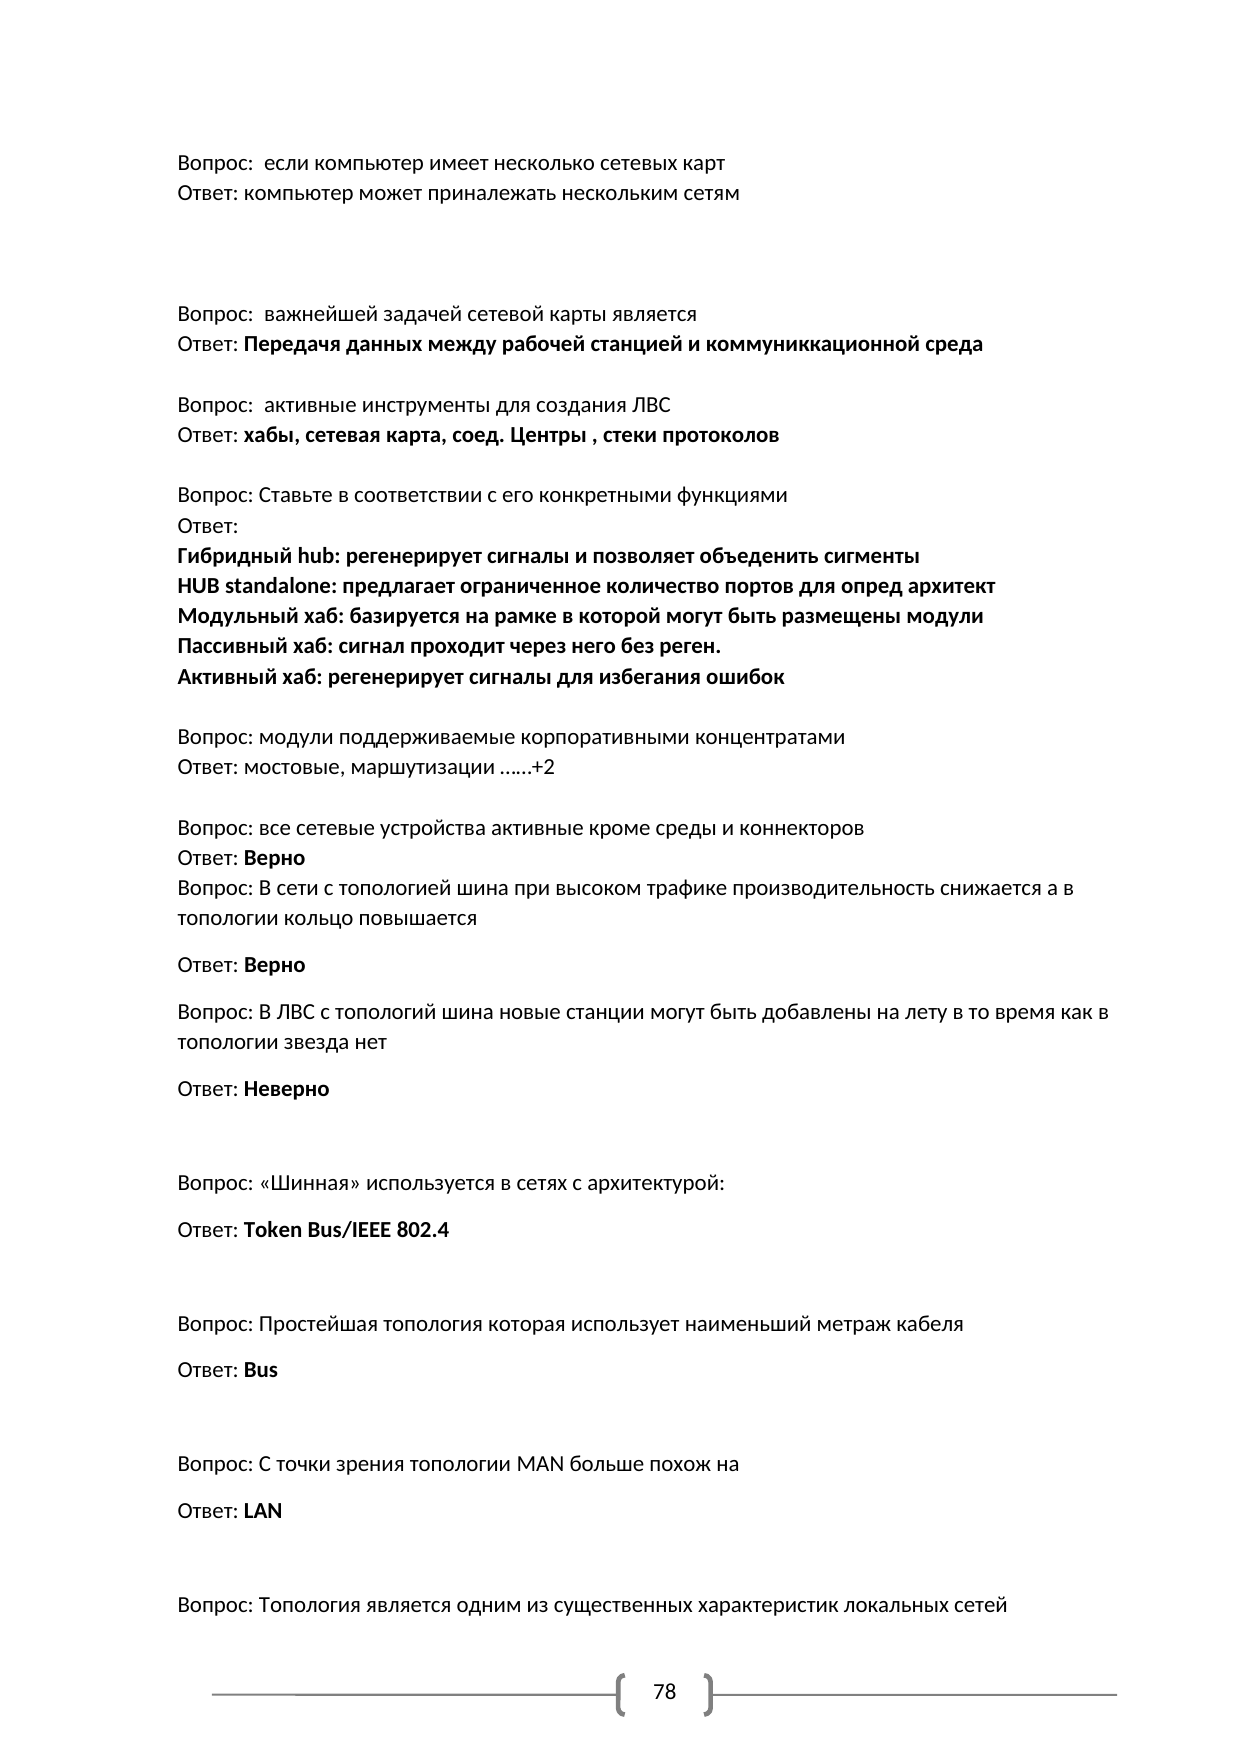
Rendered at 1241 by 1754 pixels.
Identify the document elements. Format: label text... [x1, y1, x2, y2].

text Ответ: Token Bus/IEEE 802.4 [177, 1215, 1152, 1243]
text Вопрос: Простейшая топология которая использует наименьший метраж кабеля [177, 1309, 1152, 1337]
text Вопрос: С точки зрения топологии MAN больше похож на [177, 1449, 1152, 1477]
text Ответ: Передачя данных между рабочей станцией и коммуниккационной среда [177, 329, 1152, 358]
text Вопрос: если компьютер имеет несколько сетевых карт [177, 148, 1152, 176]
text Вопрос: Топология является одним из существенных характеристик локальных сетей [177, 1590, 1152, 1618]
text Ответ: Bus [177, 1356, 1152, 1384]
text Вопрос: В ЛВС с топологий шина новые станции могут быть добавлены на лету в то время как в топологии звезда нет [177, 997, 1152, 1056]
text Гибридный hub: регенерирует сигналы и позволяет объеденить сигменты [177, 541, 1152, 569]
text Ответ: LAN [177, 1496, 1152, 1524]
text Активный хаб: регенерирует сигналы для избегания ошибок [177, 662, 1152, 690]
text Ответ: Верно [177, 843, 1152, 871]
text Ответ: компьютер может приналежать нескольким сетям [177, 178, 1152, 207]
text Ответ: хабы, сетевая карта, соед. Центры , стеки протоколов [177, 420, 1152, 448]
text Ответ: Неверно [177, 1074, 1152, 1102]
text Вопрос: модули поддерживаемые корпоративными концентратами [177, 722, 1152, 750]
text Вопрос: Ставьте в соответствии с его конкретными функциями [177, 481, 1152, 509]
text HUB standalone: предлагает ограниченное количество портов для опред архитект [177, 571, 1152, 599]
text Ответ: мостовые, маршутизации ……+2 [177, 752, 1152, 781]
text Ответ: Верно [177, 950, 1152, 978]
text Вопрос: активные инструменты для создания ЛВС [177, 390, 1152, 418]
text Вопрос: В сети с топологией шина при высоком трафике производительность снижается а в топологии кольцо повышается [177, 873, 1152, 932]
text Вопрос: важнейшей задачей сетевой карты является [177, 299, 1152, 327]
text Модульный хаб: базируется на рамке в которой могут быть размещены модули [177, 601, 1152, 629]
text Вопрос: все сетевые устройства активные кроме среды и коннекторов [177, 813, 1152, 841]
text Пассивный хаб: сигнал проходит через него без реген. [177, 632, 1152, 660]
text Вопрос: «Шинная» используется в сетях с архитектурой: [177, 1168, 1152, 1196]
text Ответ: [177, 511, 1152, 539]
